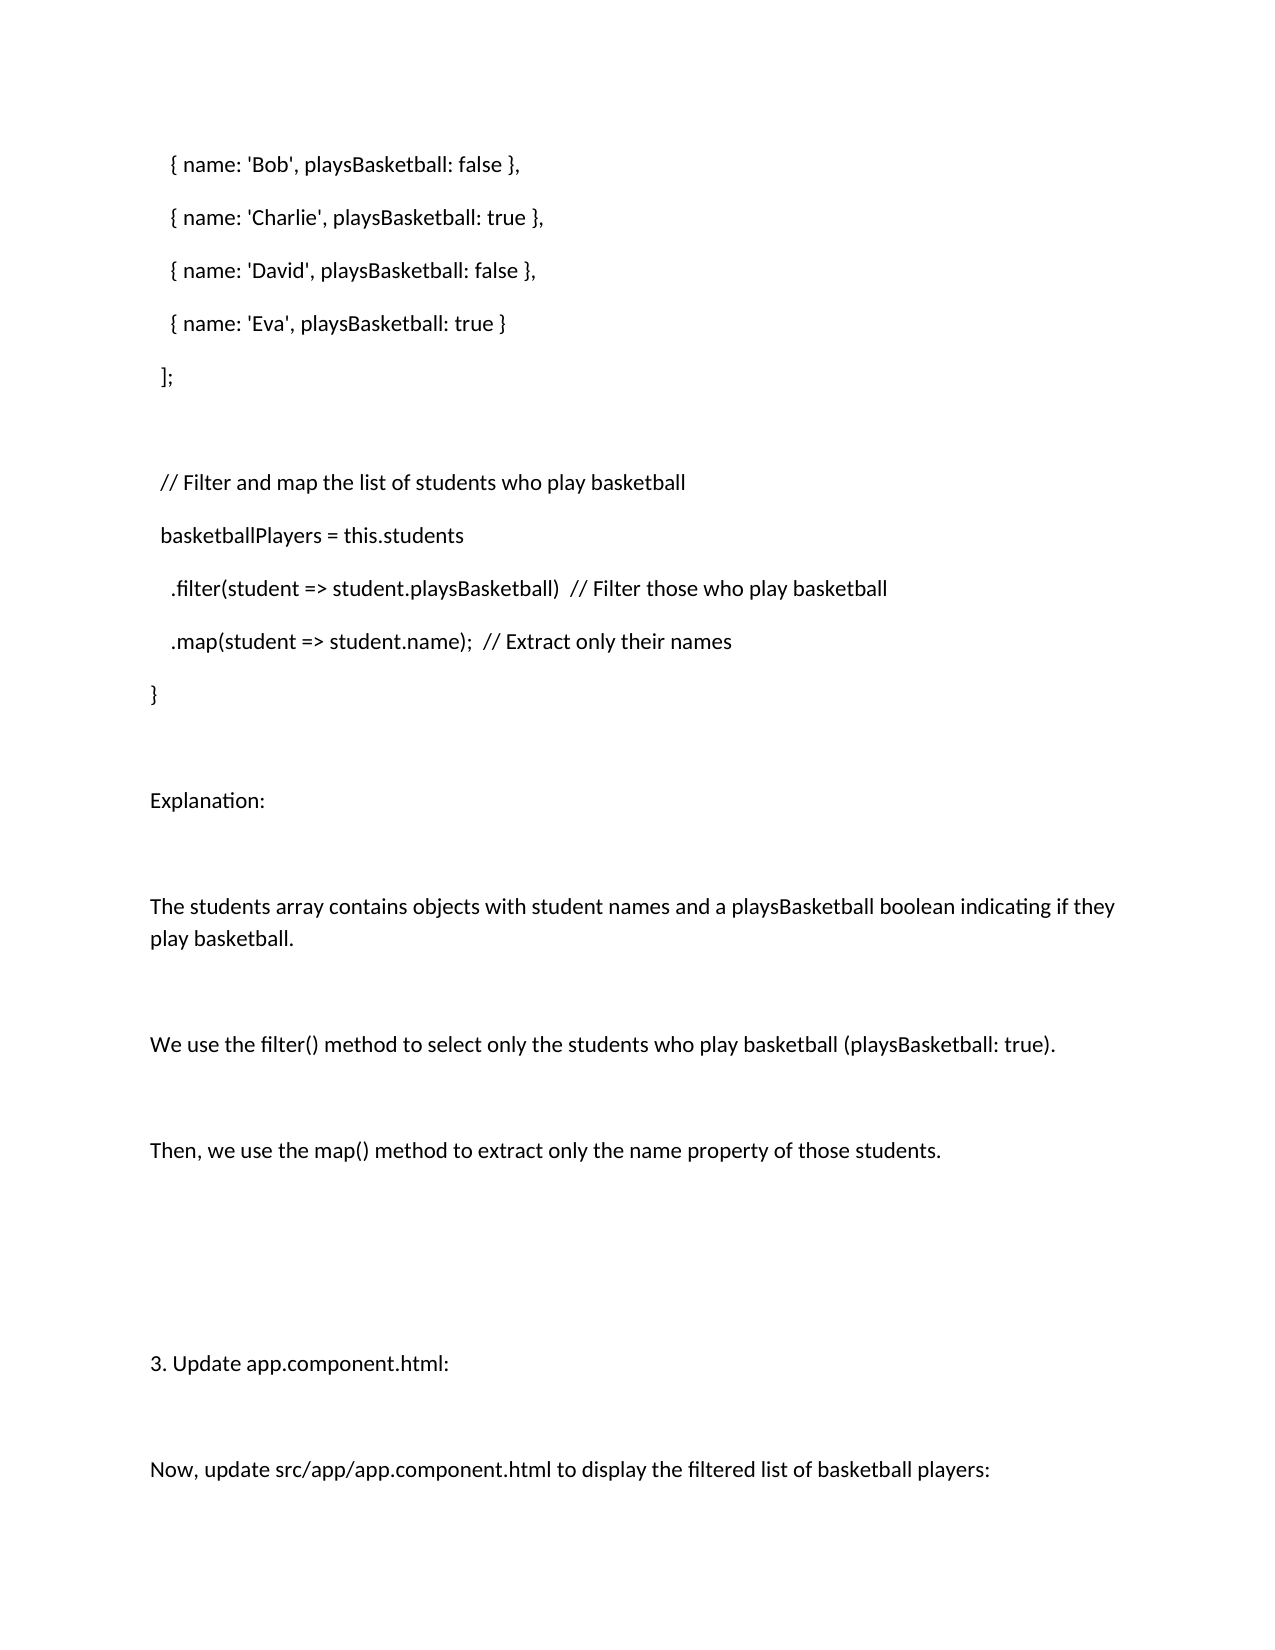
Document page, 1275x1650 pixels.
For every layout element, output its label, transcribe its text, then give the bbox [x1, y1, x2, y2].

text 3. Update app.component.html: [150, 1349, 1125, 1377]
text We use the filter() method to select only the students who play basketball (playsBasketball: true). [150, 1031, 1125, 1058]
text } [150, 680, 1125, 708]
text { name: 'Eva', playsBasketball: true } [150, 309, 1125, 337]
text Then, we use the map() method to extract only the name property of those students. [150, 1137, 1125, 1164]
text .filter(student => student.playsBasketball) // Filter those who play basketball [150, 574, 1125, 602]
text { name: 'David', playsBasketball: false }, [150, 256, 1125, 284]
text // Filter and map the list of students who play basketball [150, 468, 1125, 496]
text Explanation: [150, 786, 1125, 814]
text Now, update src/app/app.component.html to display the filtered list of basketball players: [150, 1455, 1125, 1483]
text The students array contains objects with student names and a playsBasketball boolean indicating if they play basketball. [150, 892, 1125, 952]
text { name: 'Bob', playsBasketball: false }, [150, 150, 1125, 178]
text basketballPlayers = this.students [150, 521, 1125, 549]
text { name: 'Charlie', playsBasketball: true }, [150, 203, 1125, 231]
text .map(student => student.name); // Extract only their names [150, 627, 1125, 655]
text ]; [150, 362, 1125, 390]
